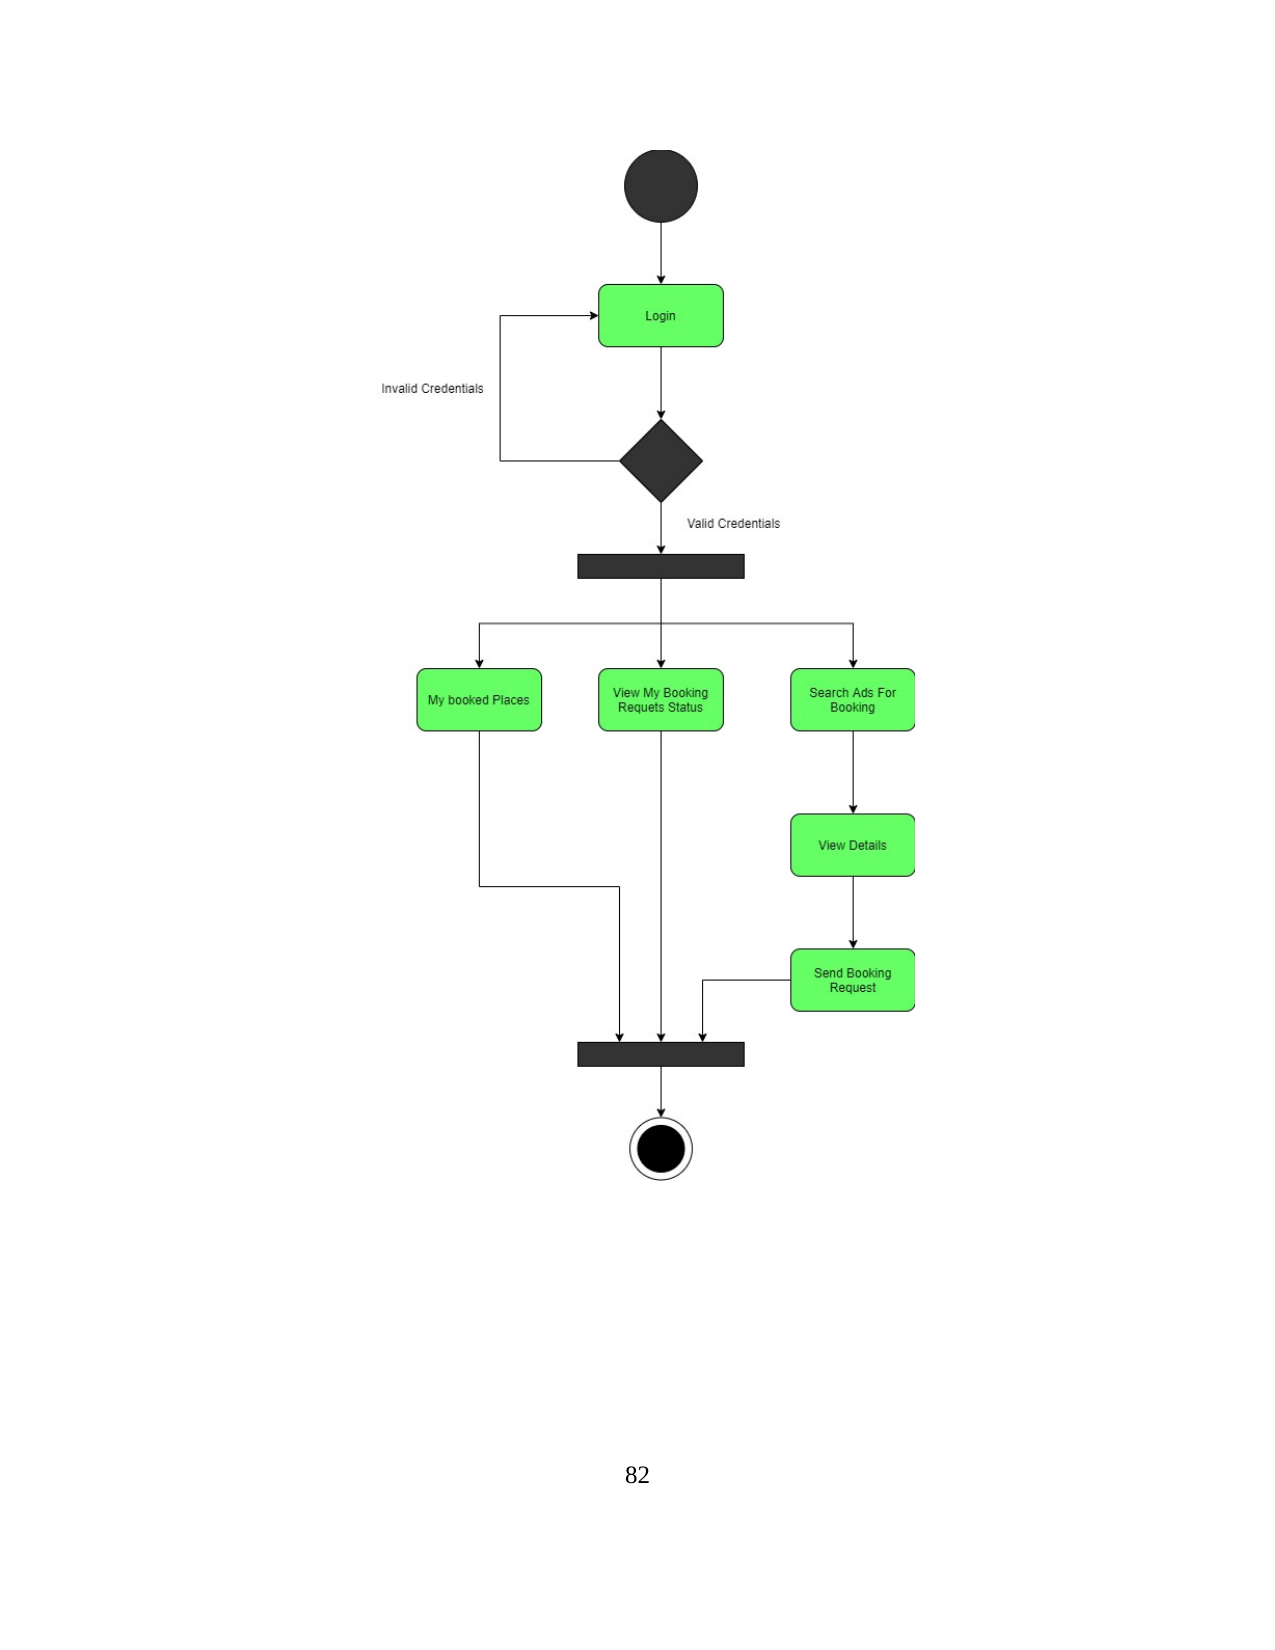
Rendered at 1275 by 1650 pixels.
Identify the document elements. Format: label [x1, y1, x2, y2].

picture [375, 150, 915, 1181]
